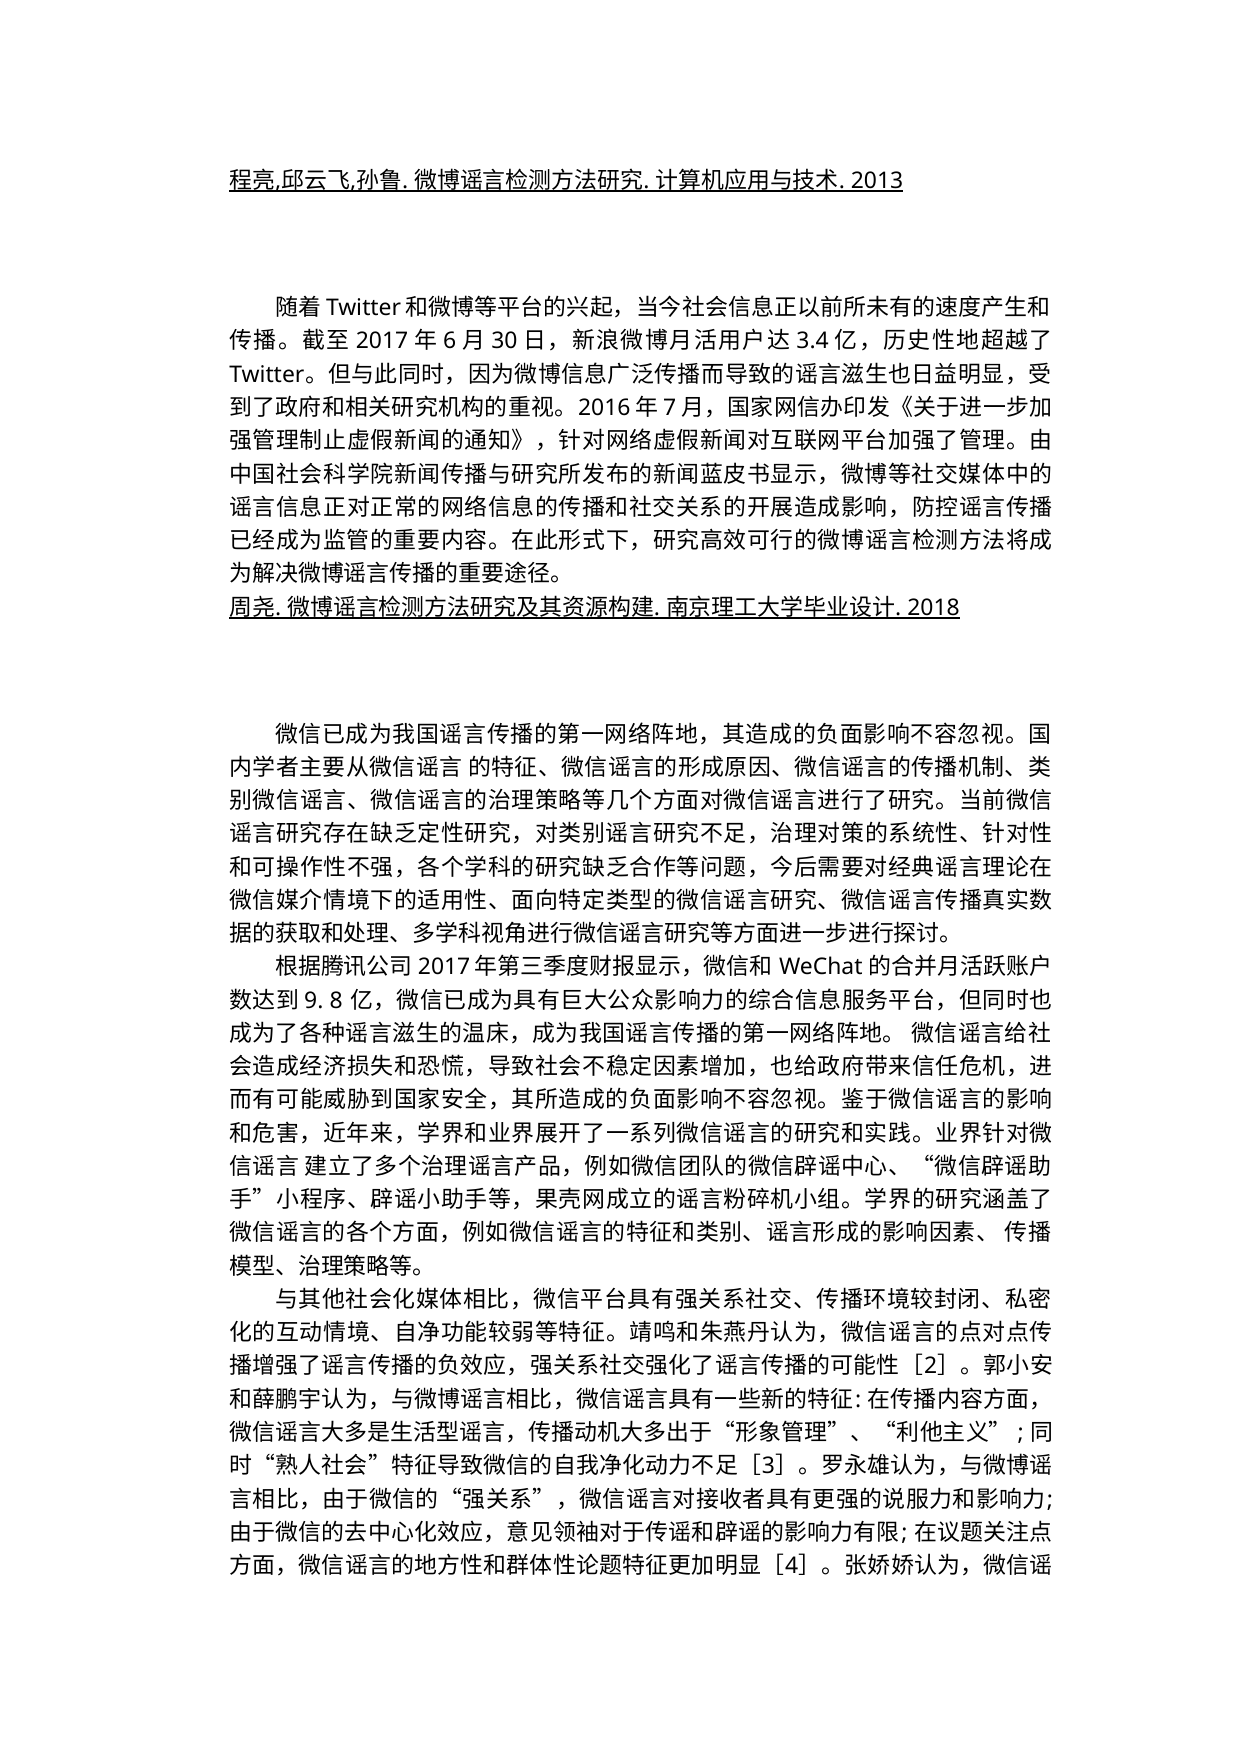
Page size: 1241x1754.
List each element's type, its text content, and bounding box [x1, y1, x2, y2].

text 随着Twitter和微博等平台的兴起，当今社会信息正以前所未有的速度产生和传播。截至2017年6月30日，新浪微博月活用户达3.4亿，历史性地超越了Twitter。但与此同时，因为微博信息广泛传播而导致的谣言滋生也日益明显，受到了政府和相关研究机构的重视。2016年7月，国家网信办印发《关于进一步加强管理制止虚假新闻的通知》，针对网络虚假新闻对互联网平台加强了管理。由中国社会科学院新闻传播与研究所发布的新闻蓝皮书显示，微博等社交媒体中的谣言信息正对正常的网络信息的传播和社交关系的开展造成影响，防控谣言传播已经成为监管的重要内容。在此形式下，研究高效可行的微博谣言检测方法将成为解决微博谣言传播的重要途径。 [229, 289, 1053, 588]
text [229, 1281, 1053, 1581]
text 微信已成为我国谣言传播的第一网络阵地，其造成的负面影响不容忽视。国内学者主要从微信谣言 的特征、微信谣言的形成原因、微信谣言的传播机制、类别微信谣言、微信谣言的治理策略等几个方面对微信谣言进行了研究。当前微信谣言研究存在缺乏定性研究，对类别谣言研究不足，治理对策的系统性、针对性和可操作性不强，各个学科的研究缺乏合作等问题，今后需要对经典谣言理论在微信媒介情境下的适用性、面向特定类型的微信谣言研究、微信谣言传播真实数据的获取和处理、多学科视角进行微信谣言研究等方面进一步进行探讨。 [229, 716, 1053, 948]
text 根据腾讯公司2017年第三季度财报显示，微信和 WeChat 的合并月活跃账户数达到9. 8 亿，微信已成为具有巨大公众影响力的综合信息服务平台，但同时也成为了各种谣言滋生的温床，成为我国谣言传播的第一网络阵地。 微信谣言给社会造成经济损失和恐慌，导致社会不稳定因素增加，也给政府带来信任危机，进而有可能威胁到国家安全，其所造成的负面影响不容忽视。鉴于微信谣言的影响和危害，近年来，学界和业界展开了一系列微信谣言的研究和实践。业界针对微信谣言 建立了多个治理谣言产品，例如微信团队的微信辟谣中心、“微信辟谣助手”小程序、辟谣小助手等，果壳网成立的谣言粉碎机小组。学界的研究涵盖了微信谣言的各个方面，例如微信谣言的特征和类别、谣言形成的影响因素、 传播模型、治理策略等。 [229, 948, 1053, 1281]
text 周尧. 微博谣言检测方法研究及其资源构建. 南京理工大学毕业设计. 2018 [229, 588, 1053, 622]
text 程亮,邱云飞,孙鲁. 微博谣言检测方法研究. 计算机应用与技术. 2013 [229, 162, 1053, 195]
